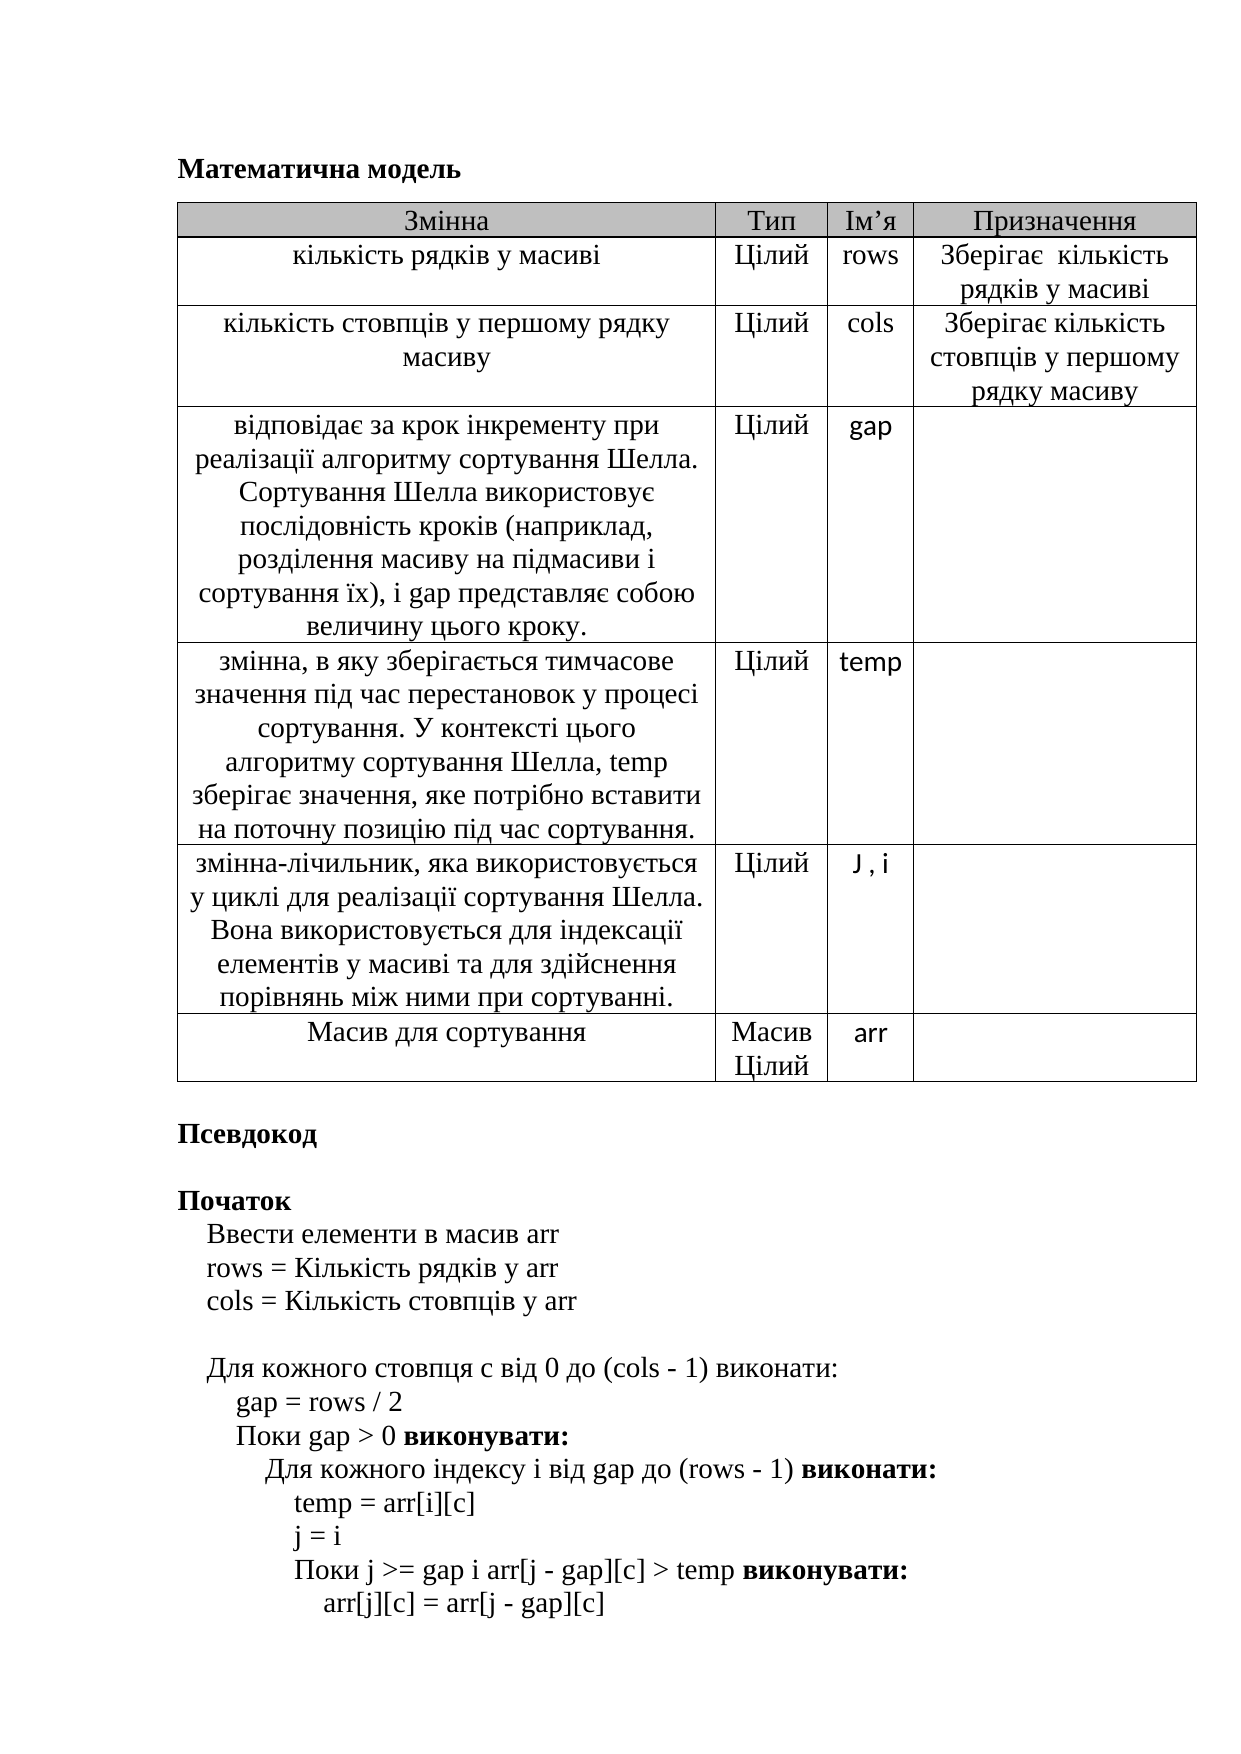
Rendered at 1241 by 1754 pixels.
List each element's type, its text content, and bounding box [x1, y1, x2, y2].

table_header Змінна [178, 203, 715, 236]
text arr[j][c] = arr[j - gap][c] [177, 1585, 1152, 1619]
table_cell Цілий [716, 643, 827, 844]
table_cell Зберігає кількість рядків у масиві [914, 238, 1196, 304]
table_cell rows [828, 238, 913, 304]
text temp = arr[i][c] [177, 1485, 1152, 1518]
table_header Тип [716, 203, 827, 236]
table_cell Цілий [716, 238, 827, 304]
table_cell Масив для сортування [178, 1014, 715, 1081]
text Ввести елементи в масив arr [177, 1216, 1152, 1250]
table_cell Зберігає кількість стовпців у першому рядку масиву [914, 306, 1196, 406]
table_cell [914, 845, 1196, 1013]
table_cell [914, 643, 1196, 844]
table_cell [914, 1014, 1196, 1081]
text cols = Кількість стовпців у arr [177, 1283, 1152, 1317]
text Для кожного стовпця c від 0 до (cols - 1) виконати: [177, 1351, 1152, 1384]
table_cell temp [828, 643, 913, 844]
table_cell J , i [828, 845, 913, 1013]
table_cell [914, 407, 1196, 642]
table_header Призначення [914, 203, 1196, 236]
text rows = Кількість рядків у arr [177, 1250, 1152, 1283]
table_cell кількість стовпців у першому рядку масиву [178, 306, 715, 406]
text Початок [177, 1183, 1152, 1216]
table_cell Цілий [716, 407, 827, 642]
table_cell Цілий [716, 306, 827, 406]
text gap = rows / 2 [177, 1384, 1152, 1418]
table_cell arr [828, 1014, 913, 1081]
text Псевдокод [177, 1116, 1152, 1149]
text Для кожного індексу i від gap до (rows - 1) виконати: [177, 1451, 1152, 1485]
table_cell змінна, в яку зберігається тимчасове значення під час перестановок у процесі сортування. У контексті цього алгоритму сортування Шелла, temp зберігає значення, яке потрібно вставити на поточну позицію під час сортування. [178, 643, 715, 844]
table_cell змінна-лічильник, яка використовується у циклі для реалізації сортування Шелла. Вона використовується для індексації елементів у масиві та для здійснення порівнянь між ними при сортуванні. [178, 845, 715, 1013]
text Поки j >= gap і arr[j - gap][c] > temp виконувати: [177, 1552, 1152, 1585]
text j = i [177, 1518, 1152, 1552]
table_cell gap [828, 407, 913, 642]
table_cell Масив Цілий [716, 1014, 827, 1081]
table_cell cols [828, 306, 913, 406]
table_cell відповідає за крок інкременту при реалізації алгоритму сортування Шелла. Сортування Шелла використовує послідовність кроків (наприклад, розділення масиву на підмасиви і сортування їх), і gap представляє собою величину цього кроку. [178, 407, 715, 642]
text Математична модель [177, 152, 1152, 185]
table_cell кількість рядків у масиві [178, 238, 715, 304]
table_cell Цілий [716, 845, 827, 1013]
table_header Ім’я [828, 203, 913, 236]
text Поки gap > 0 виконувати: [177, 1418, 1152, 1451]
